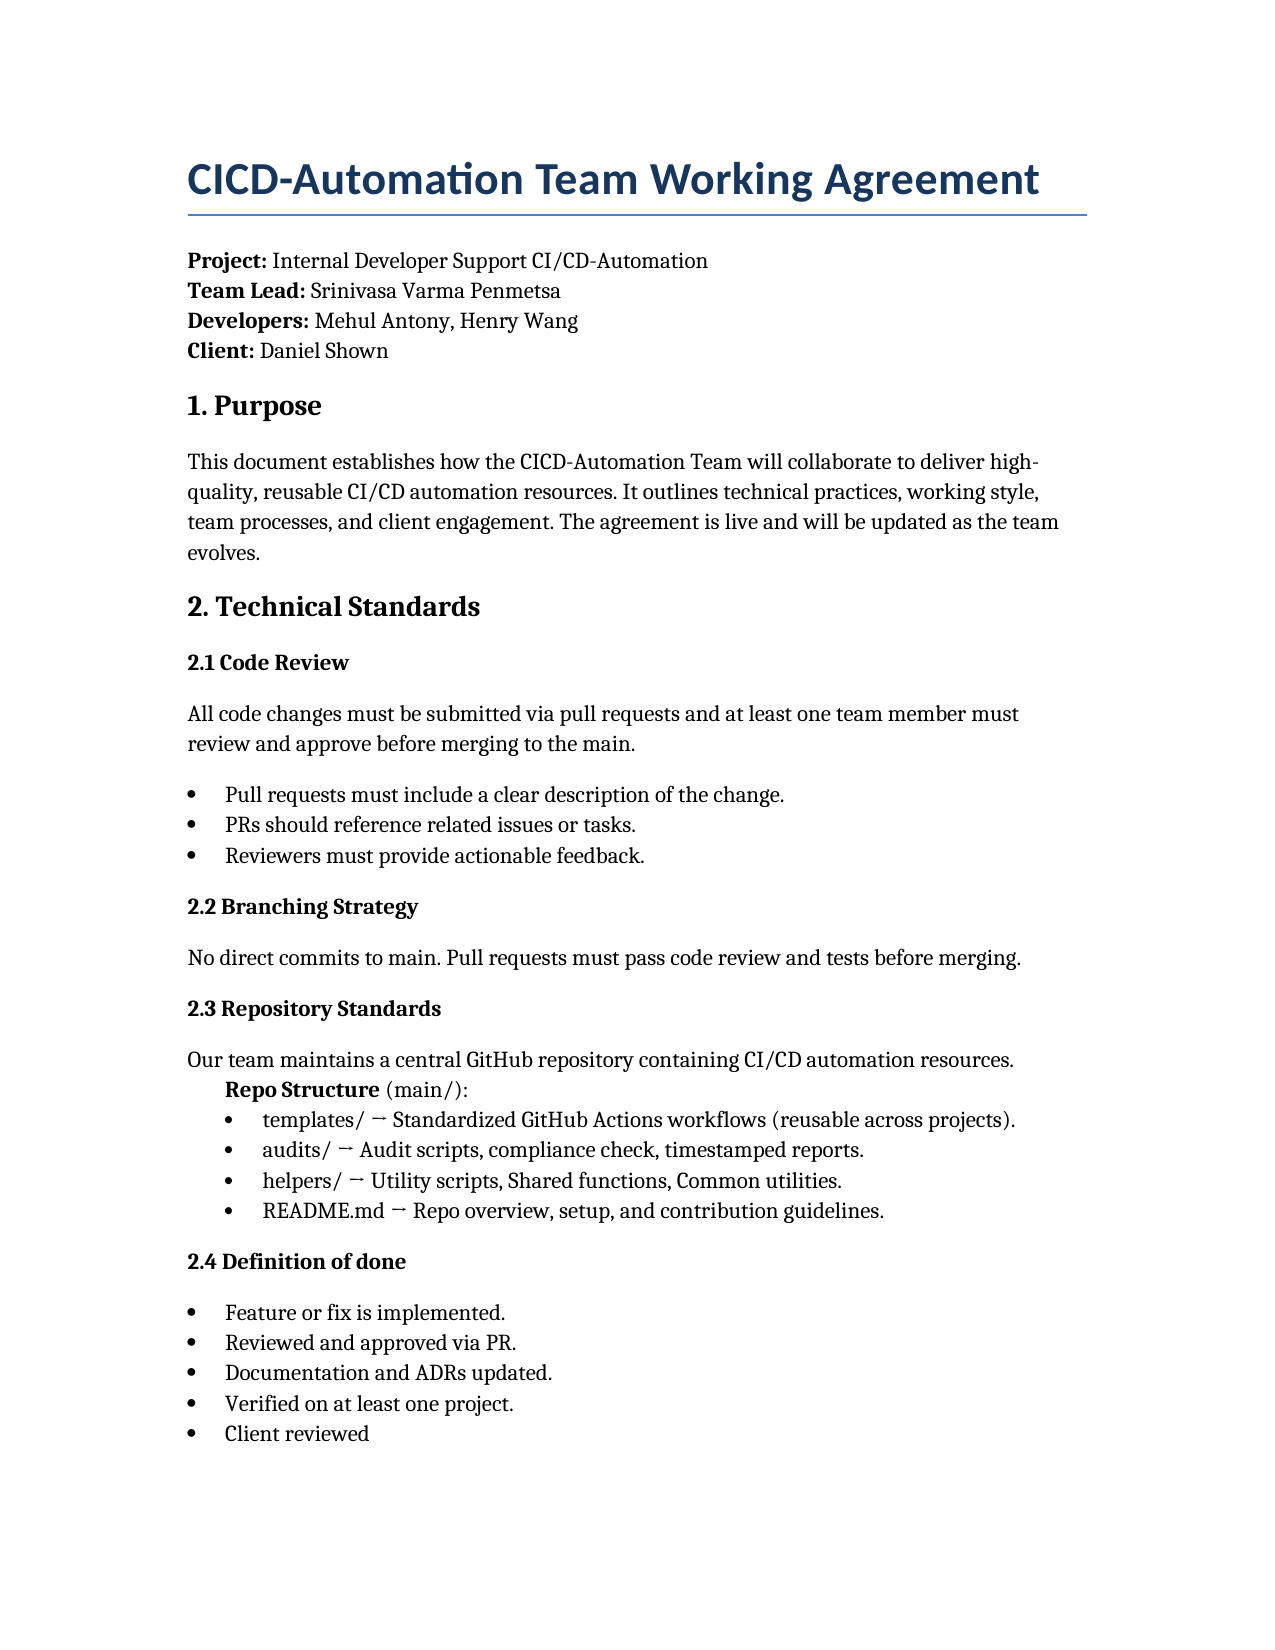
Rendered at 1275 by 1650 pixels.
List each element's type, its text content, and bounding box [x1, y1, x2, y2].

list helpers/ → Utility scripts, Shared functions, Common utilities. [225, 1167, 1087, 1194]
list Reviewers must provide actionable feedback. [187, 842, 1087, 869]
text 2.1 Code Review [187, 650, 1087, 676]
text 2. Technical Standards [187, 590, 1087, 624]
list Pull requests must include a clear description of the change. [187, 782, 1087, 808]
list Documentation and ADRs updated. [187, 1360, 1087, 1386]
text All code changes must be submitted via pull requests and at least one team member must review and approve before merging to the main. [187, 701, 1087, 757]
text Project: Internal Developer Support CI/CD-Automation Team Lead: Srinivasa Varma Penmetsa Developers: Mehul Antony, Henry Wang Client: Daniel Shown [187, 248, 1087, 364]
list audits/ → Audit scripts, compliance check, timestamped reports. [225, 1137, 1087, 1163]
text This document establishes how the CICD-Automation Team will collaborate to deliver high-quality, reusable CI/CD automation resources. It outlines technical practices, working style, team processes, and client engagement. The agreement is live and will be updated as the team evolves. [187, 449, 1087, 566]
list No direct commits to main. Pull requests must pass code review and tests before merging. [187, 944, 1087, 971]
list Verified on at least one project. [187, 1390, 1087, 1417]
list Reviewed and approved via PR. [187, 1330, 1087, 1356]
list PRs should reference related issues or tasks. [187, 812, 1087, 838]
list templates/ → Standardized GitHub Actions workflows (reusable across projects). [225, 1107, 1087, 1133]
list Client reviewed [187, 1421, 1087, 1447]
list README.md → Repo overview, setup, and contribution guidelines. [225, 1198, 1087, 1224]
text 2.2 Branching Strategy [187, 893, 1087, 920]
text 2.3 Repository Standards [187, 996, 1087, 1022]
text 1. Purpose [187, 389, 1087, 423]
list Feature or fix is implemented. [187, 1300, 1087, 1326]
list Our team maintains a central GitHub repository containing CI/CD automation resources. Repo Structure (main/): [187, 1047, 1087, 1103]
title CICD-Automation Team Working Agreement [187, 150, 1087, 216]
text 2.4 Definition of done [187, 1249, 1087, 1275]
